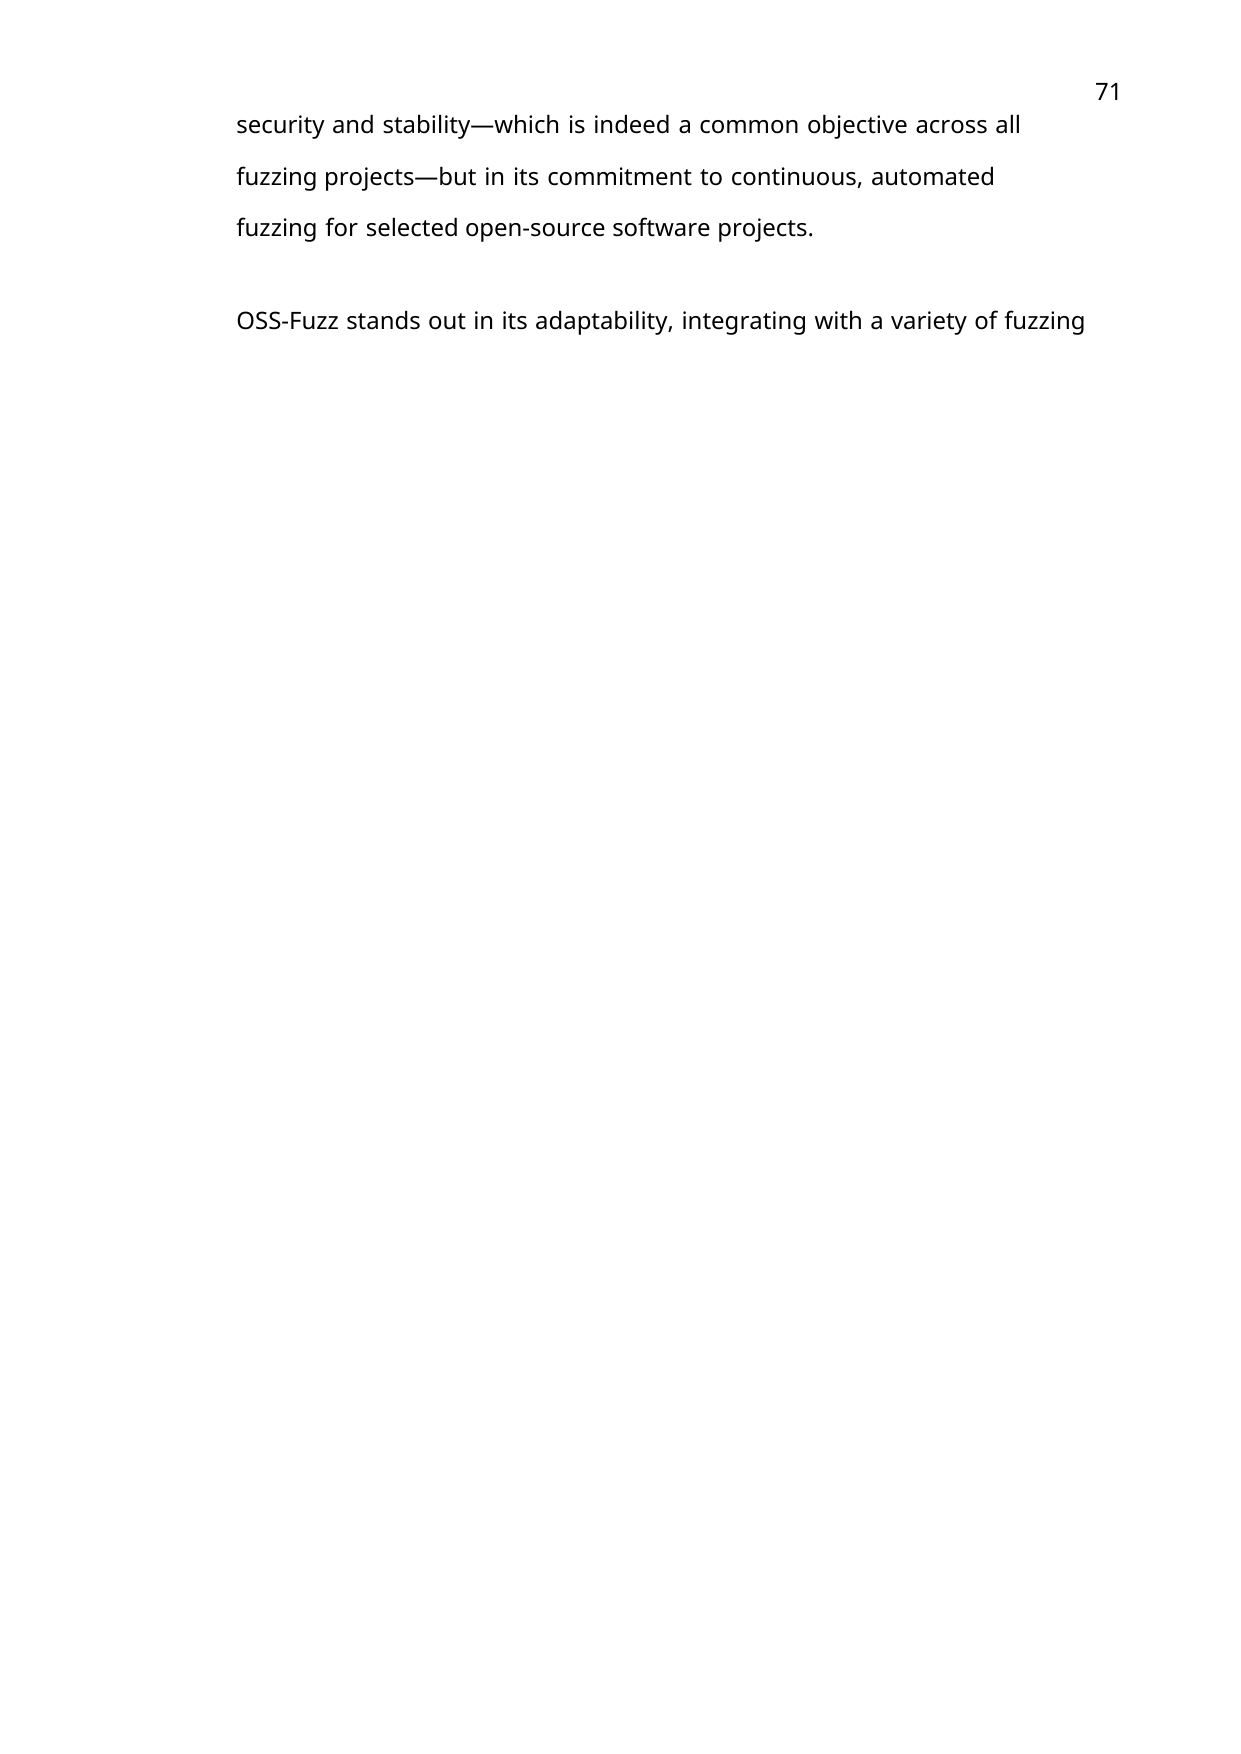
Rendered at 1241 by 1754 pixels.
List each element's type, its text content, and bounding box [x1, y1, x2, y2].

text OSS-Fuzz stands out in its adaptability, integrating with a variety of fuzzing [236, 303, 1240, 336]
text security and stability—which is indeed a common objective across all fuzzing projects—but in its commitment to continuous, automated fuzzing for selected open-source software projects. [236, 108, 1075, 244]
